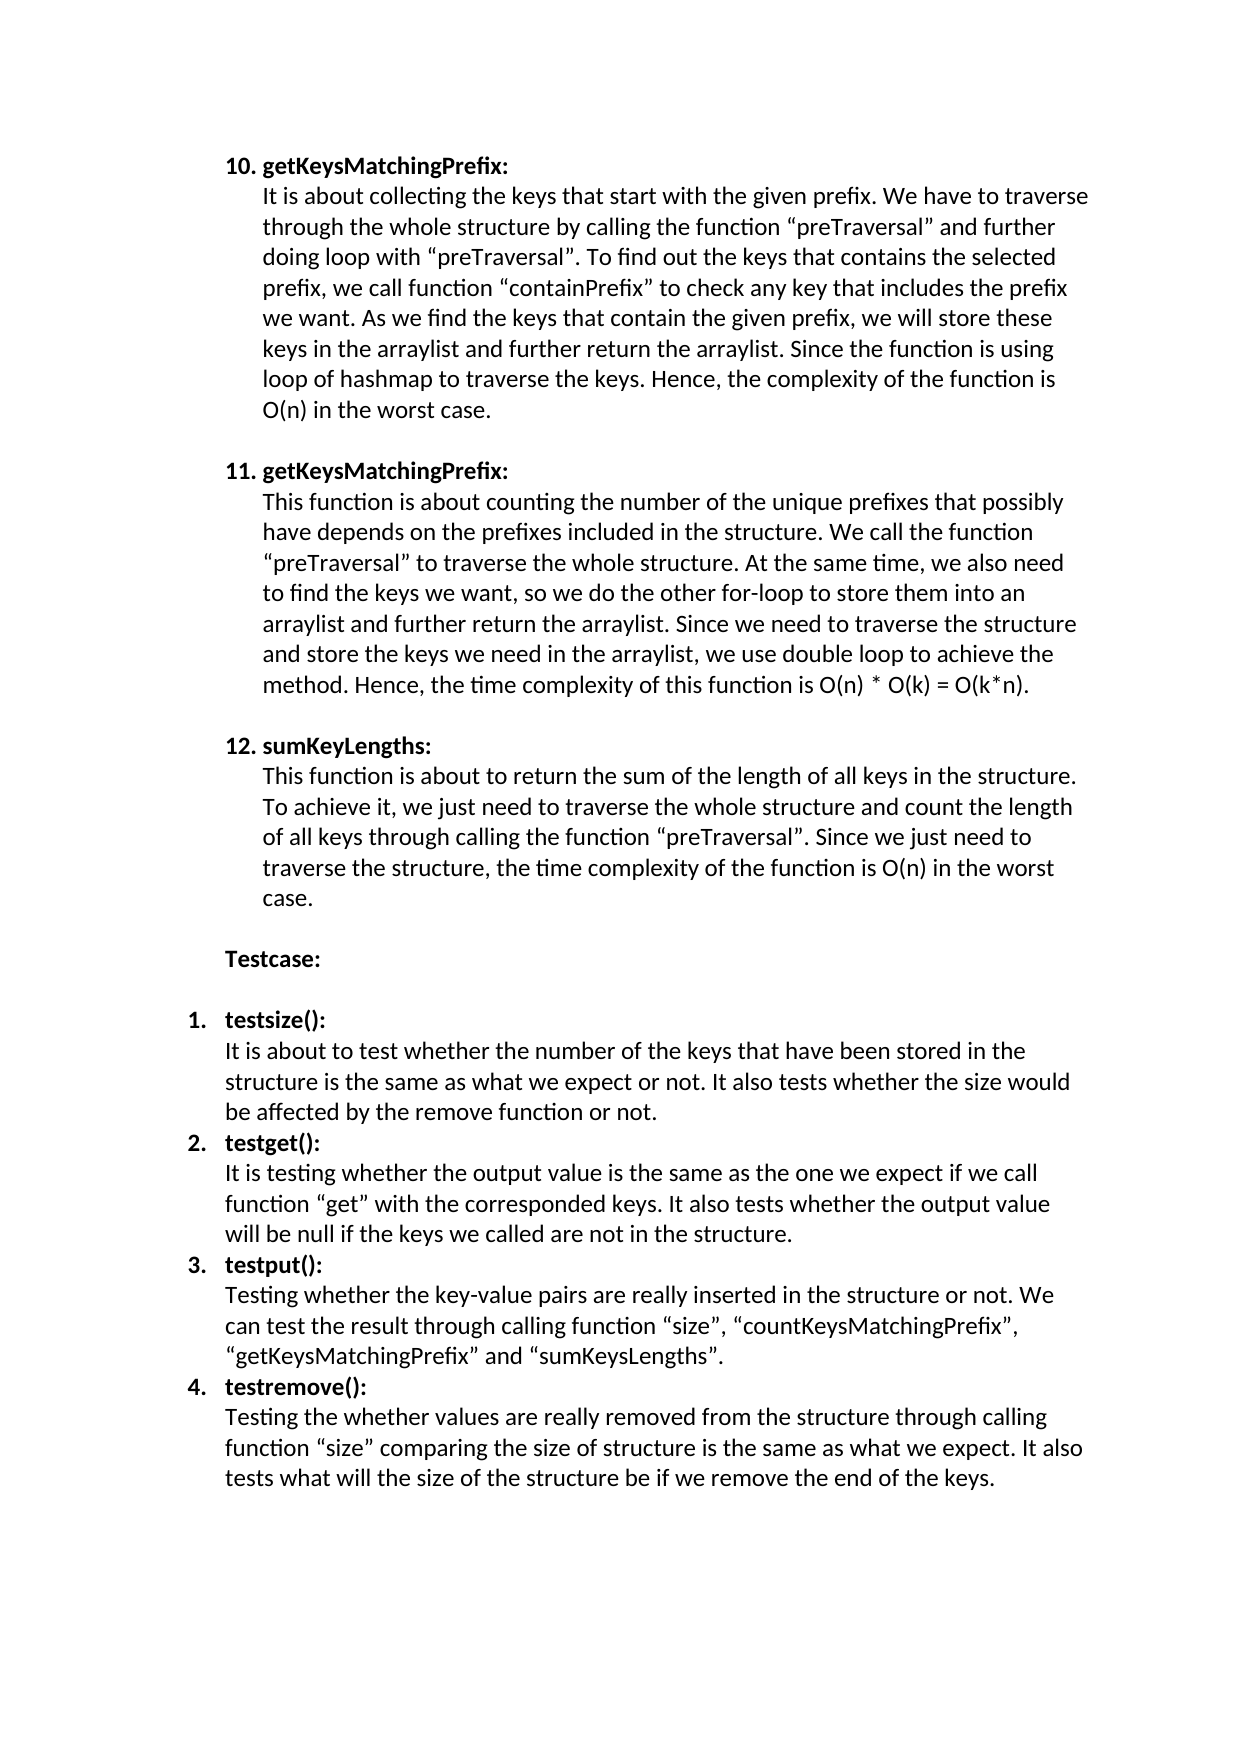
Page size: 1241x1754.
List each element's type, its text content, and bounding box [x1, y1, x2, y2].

list testsize(): [187, 1004, 1090, 1035]
list getKeysMatchingPrefix: [225, 455, 1090, 486]
list This function is about to return the sum of the length of all keys in the structure. To achieve it, we just need to traverse the whole structure and count the length of all keys through calling the function “preTraversal”. Since we just need to traverse the structure, the time complexity of the function is O(n) in the worst case. [262, 760, 1090, 913]
list testput(): [187, 1249, 1090, 1279]
list It is about to test whether the number of the keys that have been stored in the structure is the same as what we expect or not. It also tests whether the size would be affected by the remove function or not. [225, 1035, 1090, 1127]
list sumKeyLengths: [225, 730, 1090, 760]
list It is about collecting the keys that start with the given prefix. We have to traverse through the whole structure by calling the function “preTraversal” and further doing loop with “preTraversal”. To find out the keys that contains the selected prefix, we call function “containPrefix” to check any key that includes the prefix we want. As we find the keys that contain the given prefix, we will store these keys in the arraylist and further return the arraylist. Since the function is using loop of hashmap to traverse the keys. Hence, the complexity of the function is O(n) in the worst case. [262, 181, 1090, 425]
text Testing the whether values are really removed from the structure through calling function “size” comparing the size of structure is the same as what we expect. It also tests what will the size of the structure be if we remove the end of the keys. [225, 1401, 1090, 1493]
list testget(): [187, 1127, 1090, 1157]
text Testcase: [150, 943, 1090, 974]
text Testing whether the key-value pairs are really inserted in the structure or not. We can test the result through calling function “size”, “countKeysMatchingPrefix”, “getKeysMatchingPrefix” and “sumKeysLengths”. [225, 1279, 1090, 1371]
list getKeysMatchingPrefix: [225, 150, 1090, 181]
list This function is about counting the number of the unique prefixes that possibly have depends on the prefixes included in the structure. We call the function “preTraversal” to traverse the whole structure. At the same time, we also need to find the keys we want, so we do the other for-loop to store them into an arraylist and further return the arraylist. Since we need to traverse the structure and store the keys we need in the arraylist, we use double loop to achieve the method. Hence, the time complexity of this function is O(n) * O(k) = O(k*n). [262, 486, 1090, 699]
list It is testing whether the output value is the same as the one we expect if we call function “get” with the corresponded keys. It also tests whether the output value will be null if the keys we called are not in the structure. [225, 1157, 1090, 1249]
list testremove(): [187, 1371, 1090, 1401]
